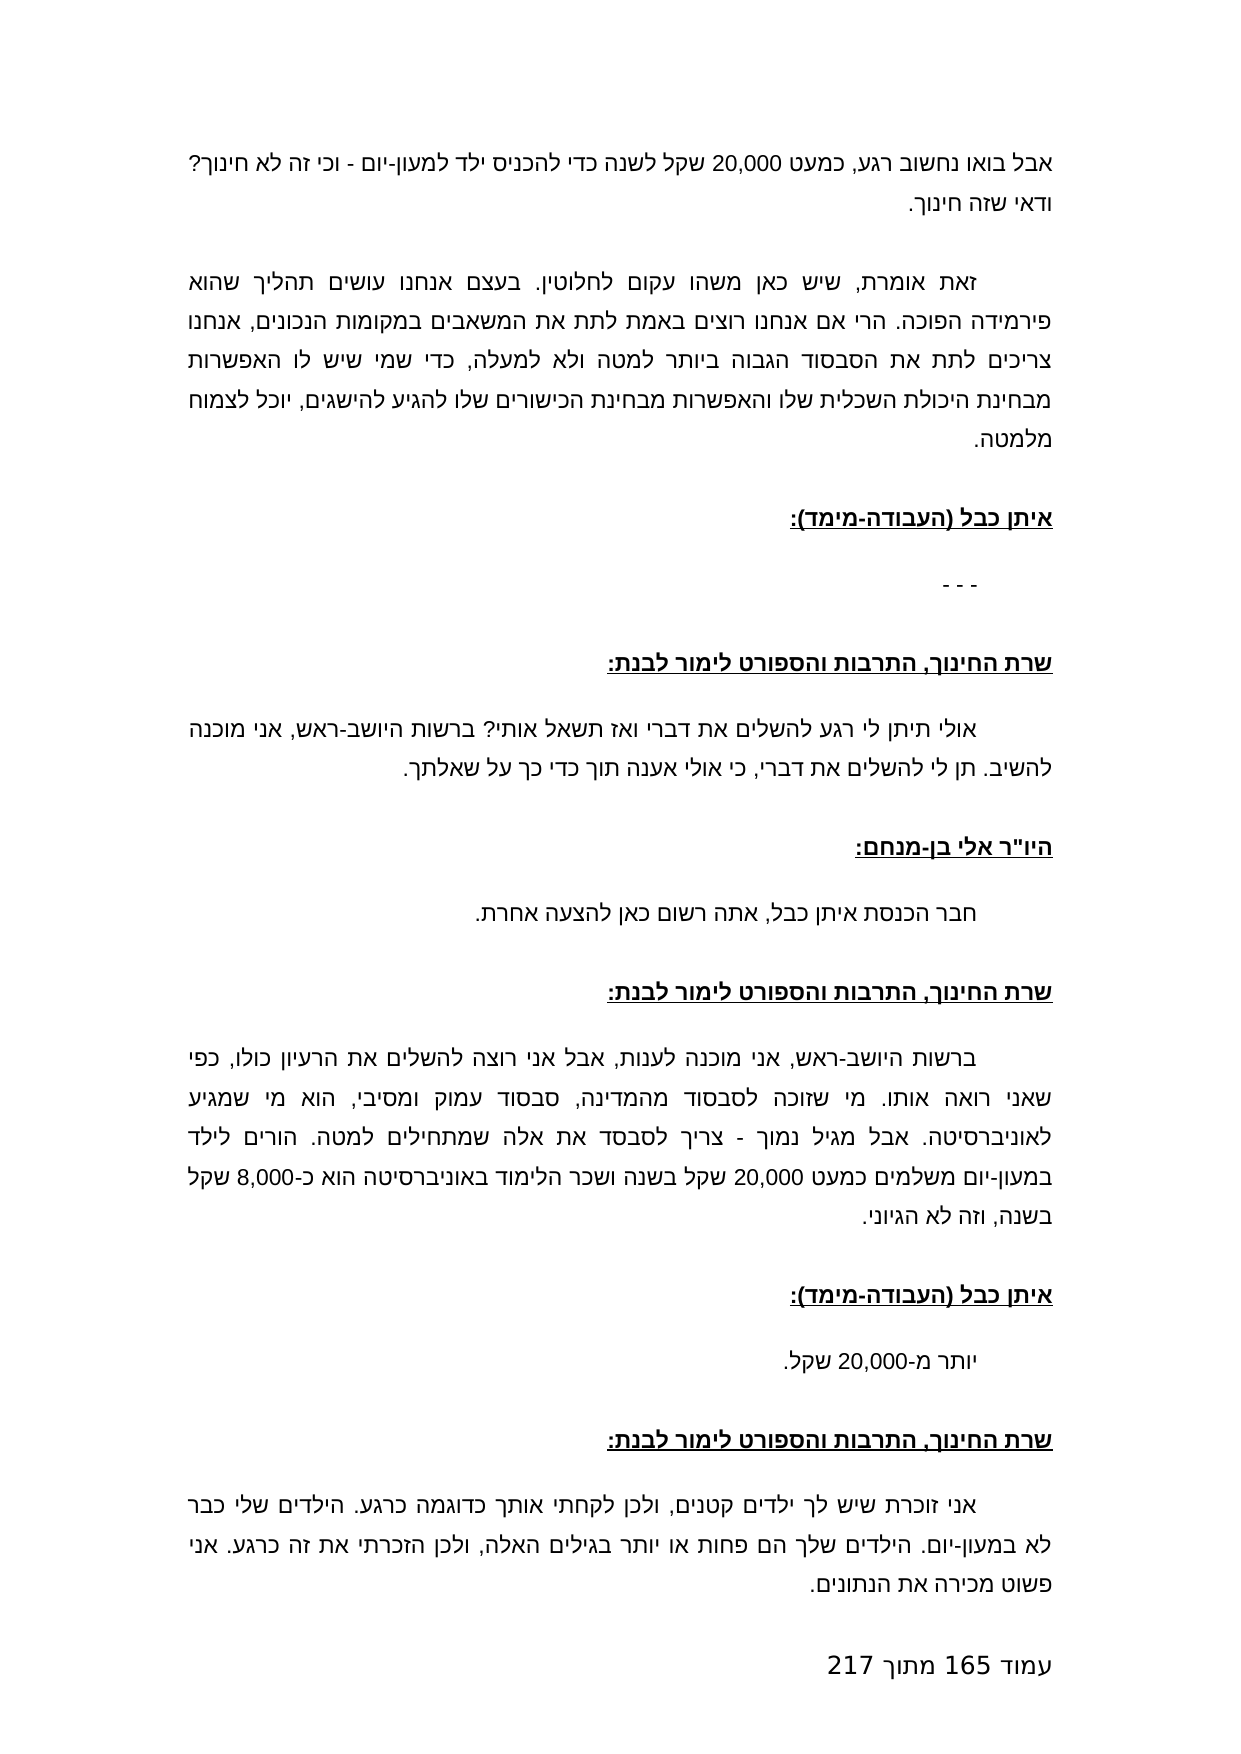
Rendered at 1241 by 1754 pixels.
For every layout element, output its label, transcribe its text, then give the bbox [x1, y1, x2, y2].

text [187, 150, 1053, 216]
text - - - [187, 571, 1053, 597]
text שרת החינוך, התרבות והספורט לימור לבנת: [187, 1427, 1053, 1453]
text יותר מ-20,000 שקל. [187, 1348, 1053, 1374]
text ברשות היושב-ראש, אני מוכנה לענות, אבל אני רוצה להשלים את הרעיון כולו, כפי שאני רואה אותו. מי שזוכה לסבסוד מהמדינה, סבסוד עמוק ומסיבי, הוא מי שמגיע לאוניברסיטה. אבל מגיל נמוך - צריך לסבסד את אלה שמתחילים למטה. הורים לילד במעון-יום משלמים כמעט 20,000 שקל בשנה ושכר הלימוד באוניברסיטה הוא כ-8,000 שקל בשנה, וזה לא הגיוני. [187, 1045, 1053, 1229]
text היו"ר אלי בן-מנחם: [187, 834, 1053, 861]
text איתן כבל (העבודה-מימד): [187, 1282, 1053, 1308]
text שרת החינוך, התרבות והספורט לימור לבנת: [187, 650, 1053, 676]
text אני זוכרת שיש לך ילדים קטנים, ולכן לקחתי אותך כדוגמה כרגע. הילדים שלי כבר לא במעון-יום. הילדים שלך הם פחות או יותר בגילים האלה, ולכן הזכרתי את זה כרגע. אני פשוט מכירה את הנתונים. [187, 1492, 1053, 1598]
text זאת אומרת, שיש כאן משהו עקום לחלוטין. בעצם אנחנו עושים תהליך שהוא פירמידה הפוכה. הרי אם אנחנו רוצים באמת לתת את המשאבים במקומות הנכונים, אנחנו צריכים לתת את הסבסוד הגבוה ביותר למטה ולא למעלה, כדי שמי שיש לו האפשרות מבחינת היכולת השכלית שלו והאפשרות מבחינת הכישורים שלו להגיע להישגים, יוכל לצמוח מלמטה. [187, 268, 1053, 453]
text איתן כבל (העבודה-מימד): [187, 505, 1053, 532]
text שרת החינוך, התרבות והספורט לימור לבנת: [187, 979, 1053, 1006]
text חבר הכנסת איתן כבל, אתה רשום כאן להצעה אחרת. [187, 900, 1053, 927]
text אולי תיתן לי רגע להשלים את דברי ואז תשאל אותי? ברשות היושב-ראש, אני מוכנה להשיב. תן לי להשלים את דברי, כי אולי אענה תוך כדי כך על שאלתך. [187, 716, 1053, 782]
